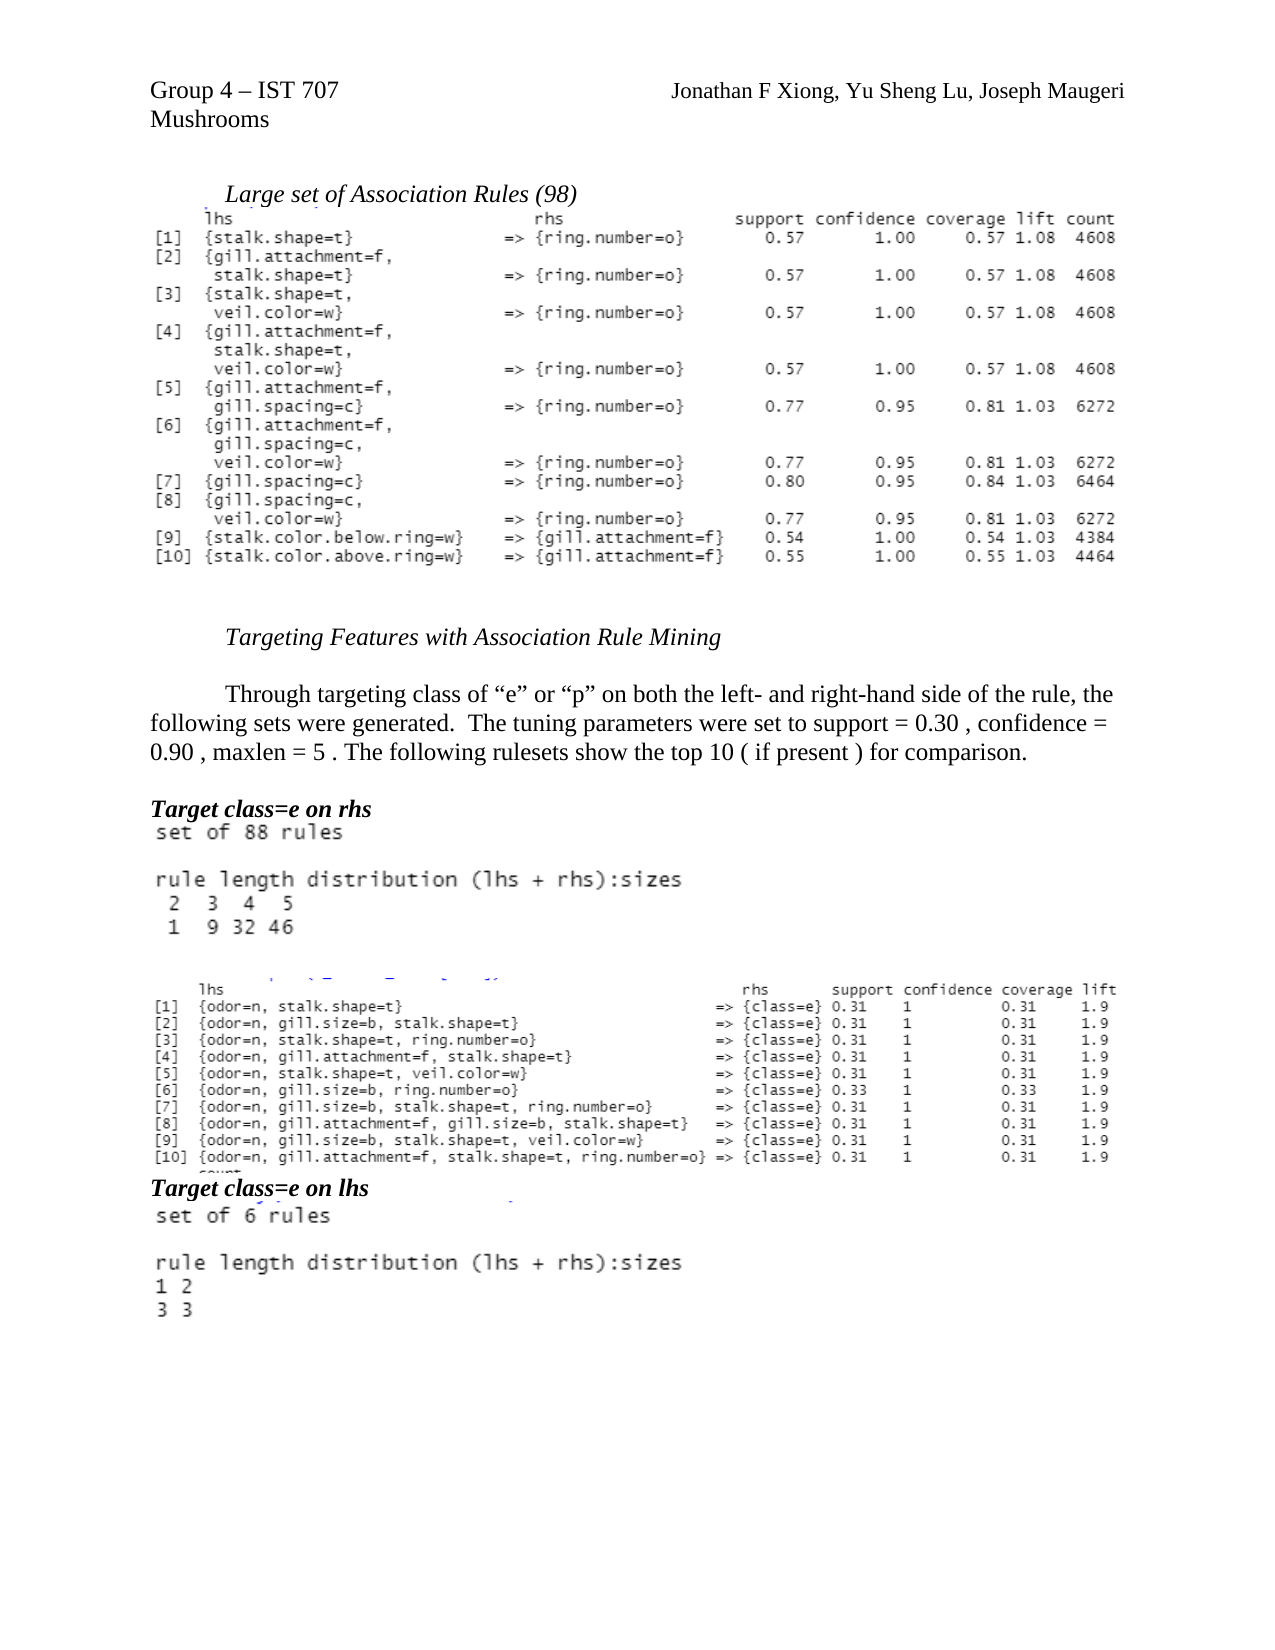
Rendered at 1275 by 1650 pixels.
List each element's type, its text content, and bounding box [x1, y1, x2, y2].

text Large set of Association Rules (98) [150, 179, 1125, 207]
picture [150, 1201, 705, 1331]
text Target class=e on lhs [150, 1173, 1125, 1201]
text Targeting Features with Association Rule Mining [150, 622, 1125, 651]
picture [150, 207, 1125, 568]
picture [150, 823, 697, 950]
picture [150, 978, 1125, 1173]
text Through targeting class of “e” or “p” on both the left- and right-hand side of the rule, the following sets were generated. The tuning parameters were set to support = 0.30 , confidence = 0.90 , maxlen = 5 . The following rulesets show the top 10 ( if present ) for comparison. [150, 679, 1125, 766]
text Target class=e on rhs [150, 794, 1125, 823]
